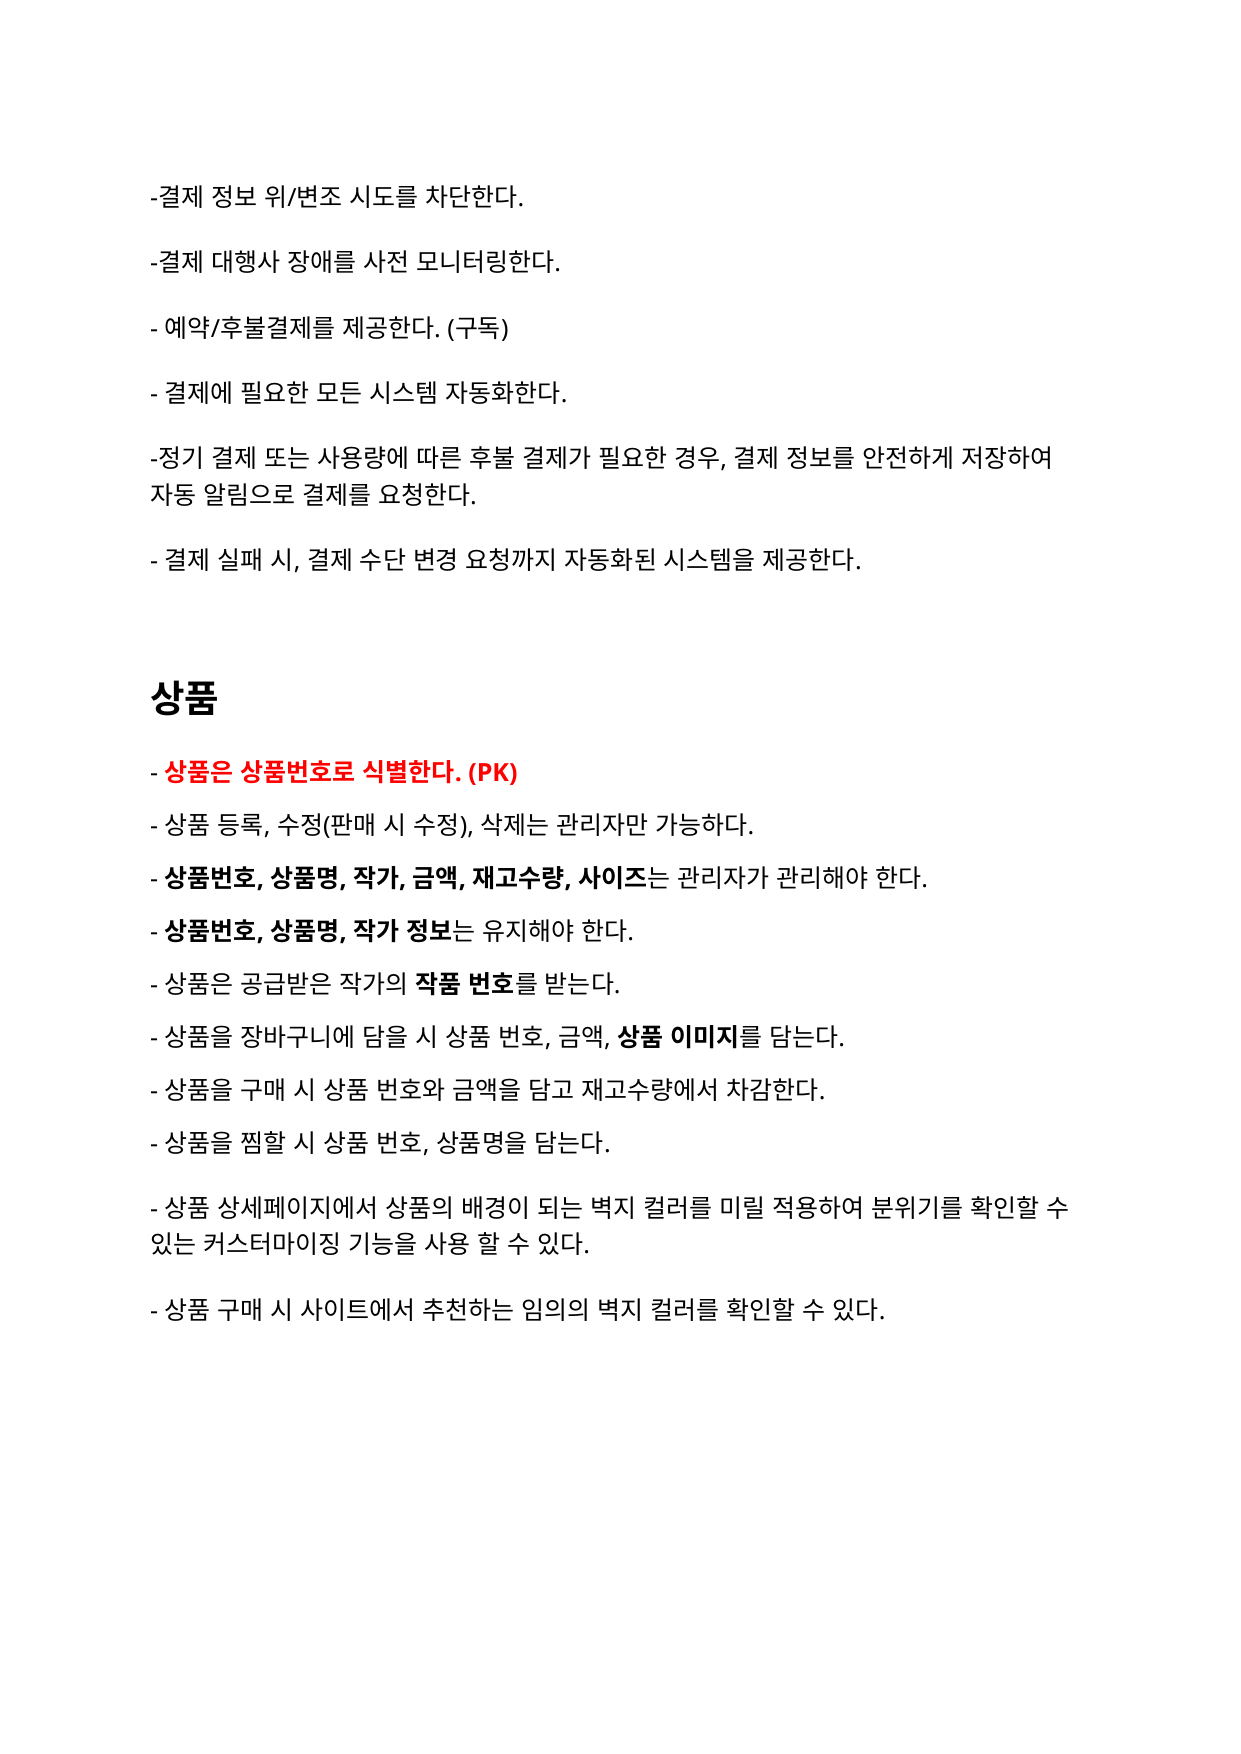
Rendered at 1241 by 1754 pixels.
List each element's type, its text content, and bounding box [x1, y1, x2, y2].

text - 상품번호, 상품명, 작가 정보는 유지해야 한다. [150, 911, 1090, 948]
text -정기 결제 또는 사용량에 따른 후불 결제가 필요한 경우, 결제 정보를 안전하게 저장하여 자동 알림으로 결제를 요청한다. [150, 439, 1090, 511]
text 상품 [150, 669, 1090, 723]
text - 상품 구매 시 사이트에서 추천하는 임의의 벽지 컬러를 확인할 수 있다. [150, 1290, 1090, 1326]
text - 상품을 찜할 시 상품 번호, 상품명을 담는다. [150, 1123, 1090, 1159]
text -결제 정보 위/변조 시도를 차단한다. [150, 177, 1090, 213]
text - 상품을 구매 시 상품 번호와 금액을 담고 재고수량에서 차감한다. [150, 1070, 1090, 1106]
text - 상품 등록, 수정(판매 시 수정), 삭제는 관리자만 가능하다. [150, 806, 1090, 842]
text - 결제 실패 시, 결제 수단 변경 요청까지 자동화된 시스템을 제공한다. [150, 541, 1090, 577]
text - 결제에 필요한 모든 시스템 자동화한다. [150, 373, 1090, 410]
text - 상품 상세페이지에서 상품의 배경이 되는 벽지 컬러를 미릴 적용하여 분위기를 확인할 수 있는 커스터마이징 기능을 사용 할 수 있다. [150, 1188, 1090, 1261]
text - 상품번호, 상품명, 작가, 금액, 재고수량, 사이즈는 관리자가 관리해야 한다. [150, 858, 1090, 895]
text - 상품은 상품번호로 식별한다. (PK) [150, 753, 1090, 789]
text -결제 대행사 장애를 사전 모니터링한다. [150, 243, 1090, 279]
text - 예약/후불결제를 제공한다. (구독) [150, 308, 1090, 344]
text - 상품은 공급받은 작가의 작품 번호를 받는다. [150, 964, 1090, 1001]
text - 상품을 장바구니에 담을 시 상품 번호, 금액, 상품 이미지를 담는다. [150, 1017, 1090, 1053]
